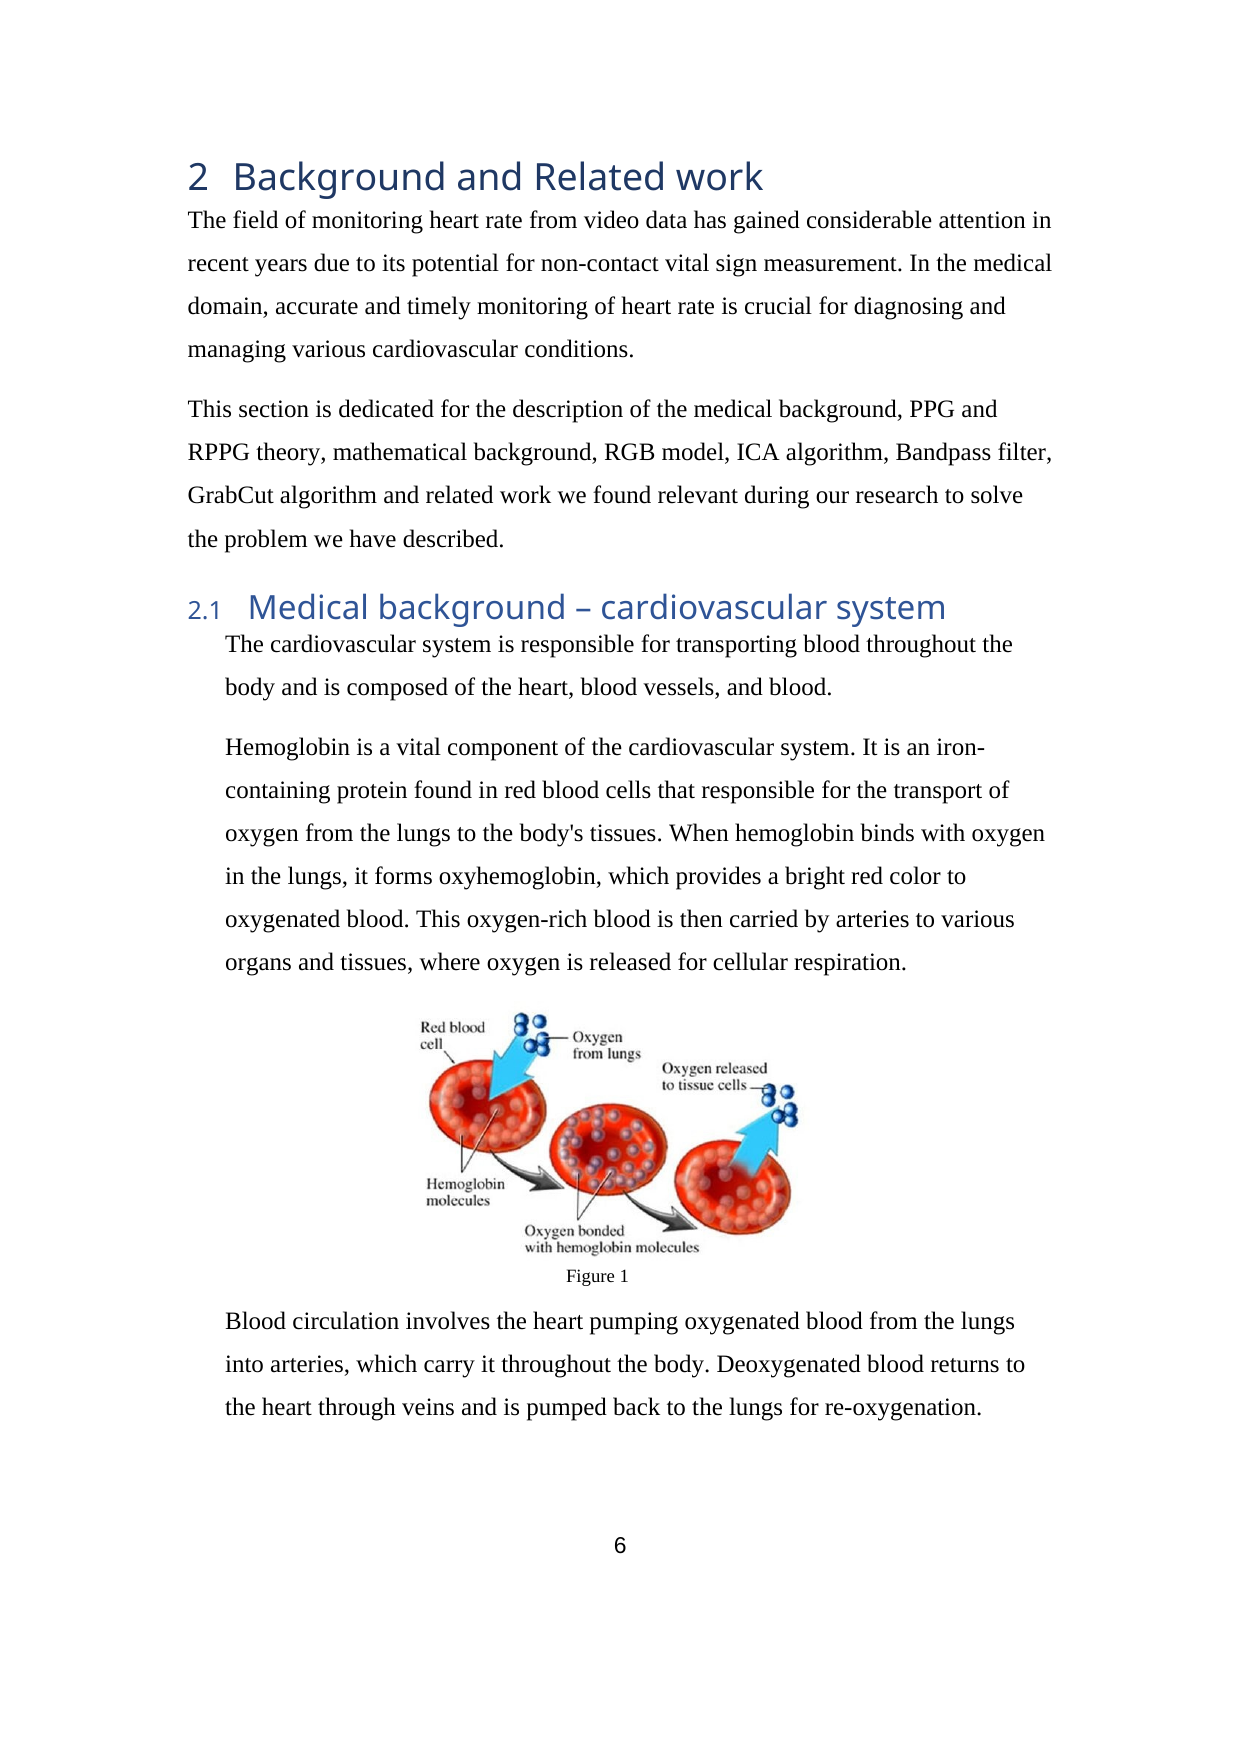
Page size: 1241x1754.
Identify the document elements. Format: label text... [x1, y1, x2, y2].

text Hemoglobin is a vital component of the cardiovascular system. It is an iron-containing protein found in red blood cells that responsible for the transport of oxygen from the lungs to the body's tissues. When hemoglobin binds with oxygen in the lungs, it forms oxyhemoglobin, which provides a bright red color to oxygenated blood. This oxygen-rich blood is then carried by arteries to various organs and tissues, where oxygen is released for cellular respiration. [225, 732, 1053, 976]
subtitle Medical background – cardiovascular system [187, 583, 1053, 629]
picture [407, 1001, 860, 1266]
text The field of monitoring heart rate from video data has gained considerable attention in recent years due to its potential for non-contact vital sign measurement. In the medical domain, accurate and timely monitoring of heart rate is crucial for diagnosing and managing various cardiovascular conditions. [187, 205, 1053, 363]
subtitle Background and Related work [187, 150, 1053, 201]
text This section is dedicated for the description of the medical background, PPG and RPPG theory, mathematical background, RGB model, ICA algorithm, Bandpass filter, GrabCut algorithm and related work we found relevant during our research to solve the problem we have described. [187, 394, 1053, 552]
text Blood circulation involves the heart pumping oxygenated blood from the lungs into arteries, which carry it throughout the body. Deoxygenated blood returns to the heart through veins and is pumped back to the lungs for re-oxygenation. [225, 1306, 1053, 1421]
text The cardiovascular system is responsible for transporting blood throughout the body and is composed of the heart, blood vessels, and blood. [225, 629, 1053, 701]
